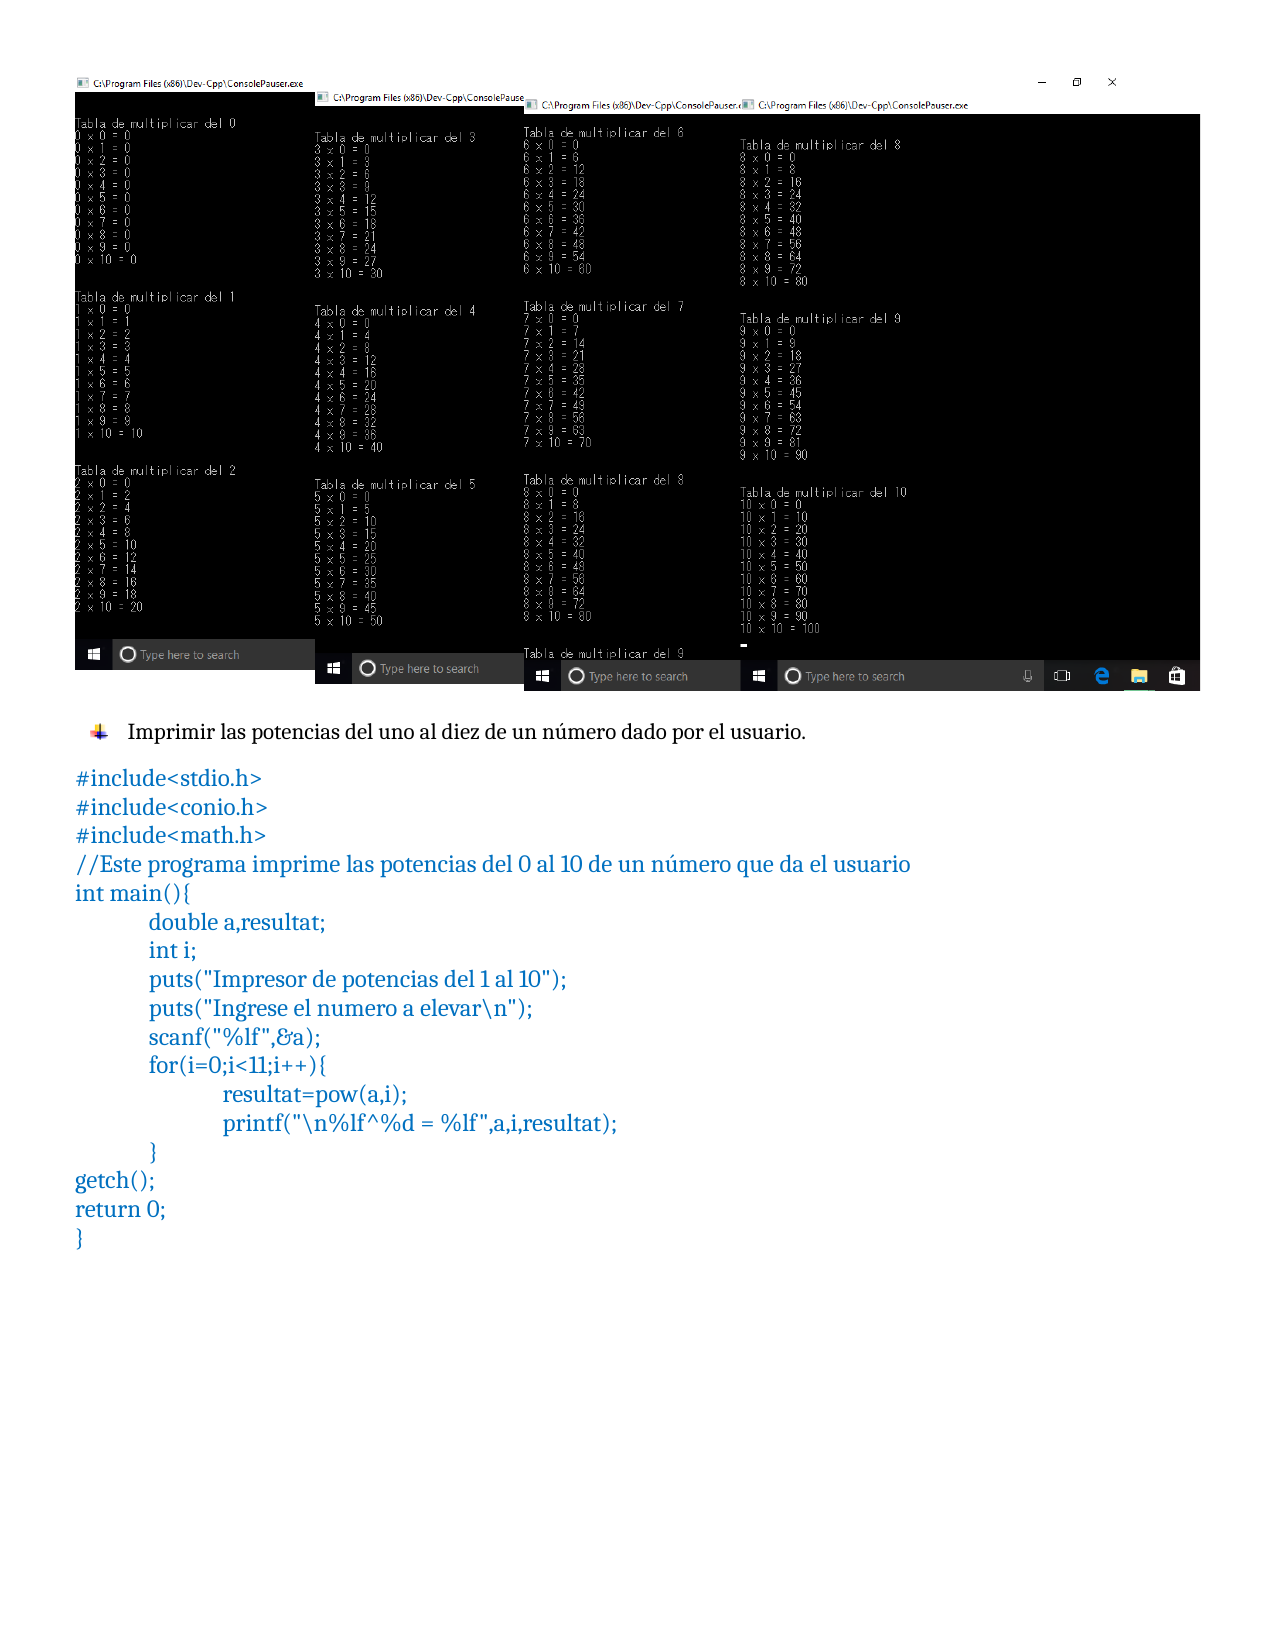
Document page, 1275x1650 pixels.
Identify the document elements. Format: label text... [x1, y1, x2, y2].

text } [75, 1224, 1200, 1252]
text } [75, 1137, 1200, 1166]
text getch(); [75, 1166, 1200, 1195]
text int i; [75, 936, 1200, 965]
picture [75, 75, 1200, 691]
text #include<stdio.h> [75, 764, 1200, 792]
text double a,resultat; [75, 907, 1200, 936]
text puts("Impresor de potencias del 1 al 10"); [75, 965, 1200, 994]
text //Este programa imprime las potencias del 0 al 10 de un número que da el usuario [75, 850, 1200, 879]
picture [90, 722, 108, 740]
text #include<math.h> [75, 821, 1200, 850]
text return 0; [75, 1195, 1200, 1224]
text #include<conio.h> [75, 792, 1200, 821]
text for(i=0;i<11;i++){ [75, 1051, 1200, 1080]
text int main(){ [75, 879, 1200, 907]
list Imprimir las potencias del uno al diez de un número dado por el usuario. [90, 718, 1200, 745]
text puts("Ingrese el numero a elevar\n"); [75, 994, 1200, 1022]
text scanf("%lf",&a); [75, 1022, 1200, 1051]
text resultat=pow(a,i); [75, 1080, 1200, 1109]
text printf("\n%lf^%d = %lf",a,i,resultat); [75, 1109, 1200, 1137]
